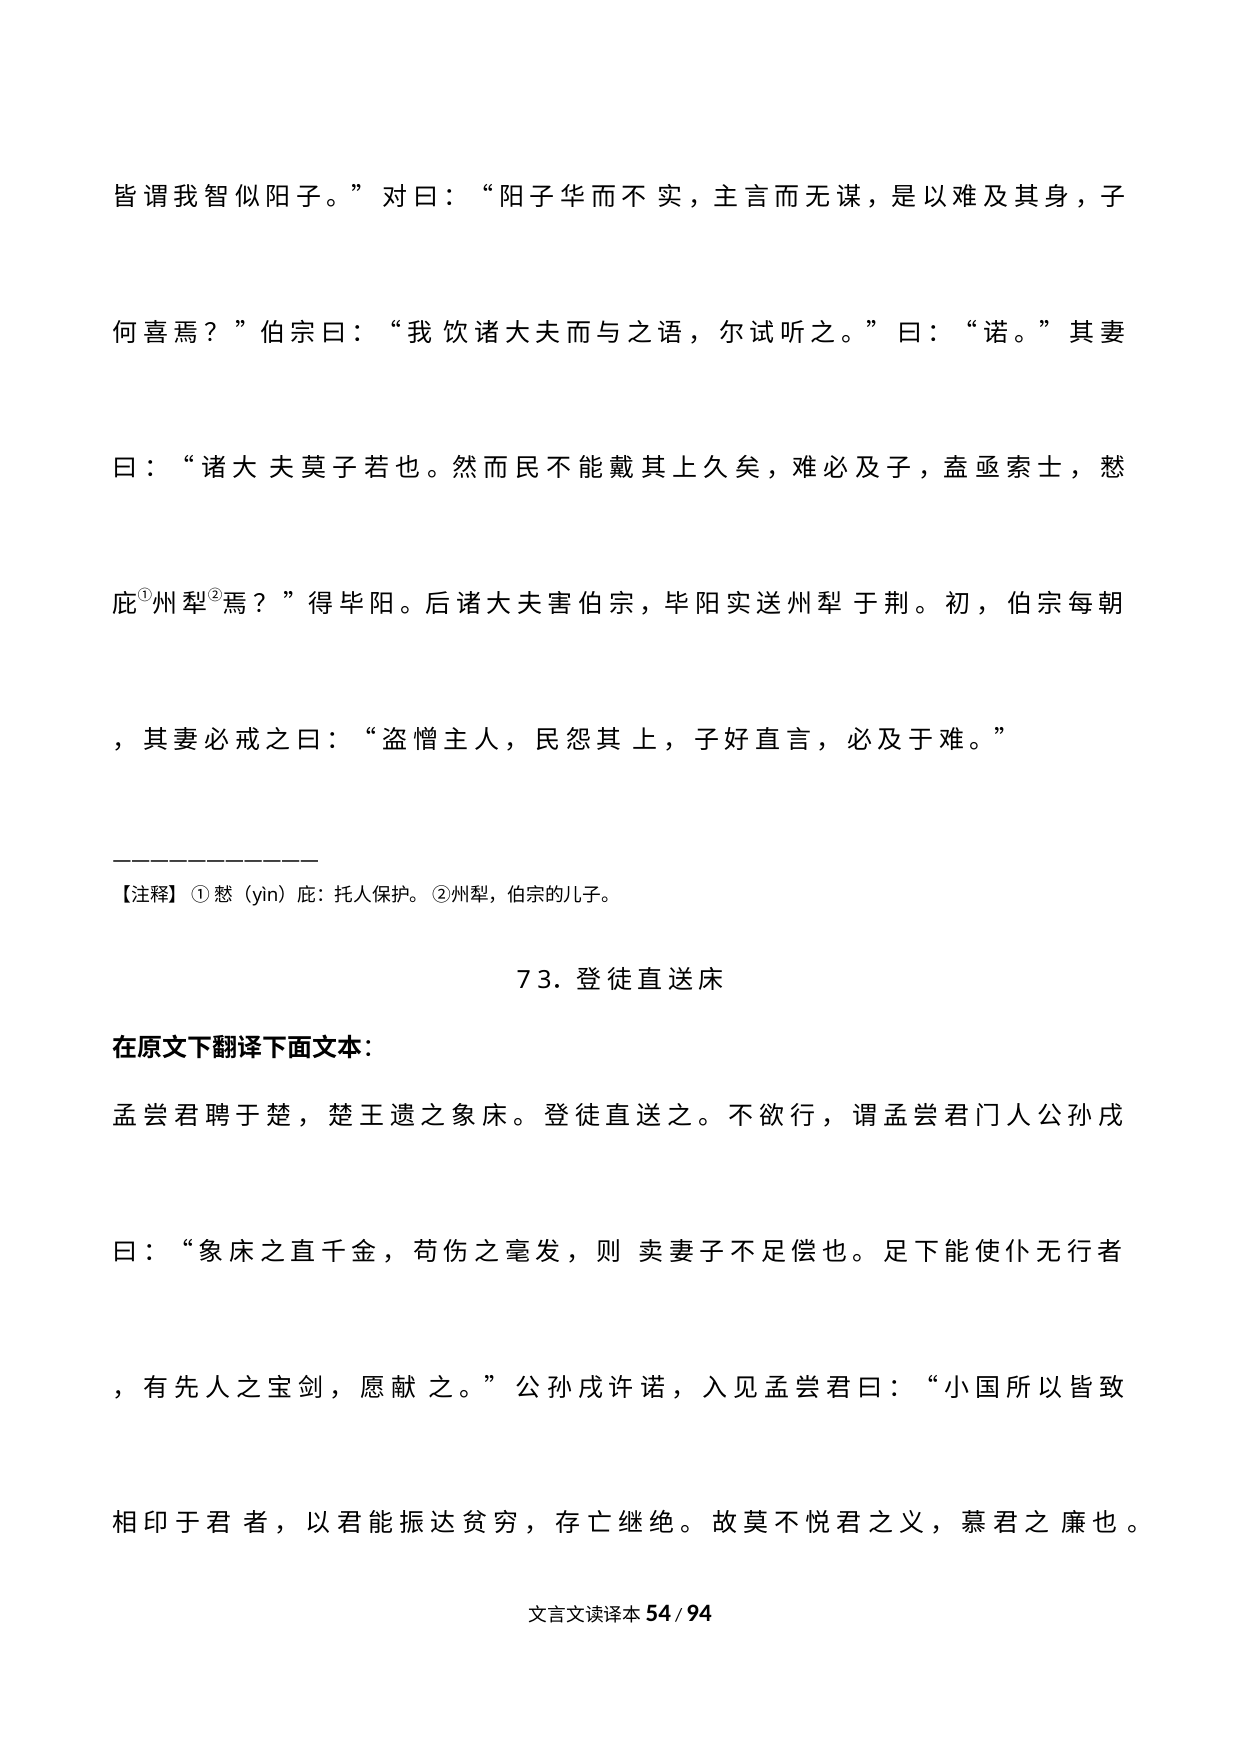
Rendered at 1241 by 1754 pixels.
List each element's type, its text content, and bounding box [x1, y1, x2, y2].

text 7 3．登 徒 直 送 床 [112, 944, 1128, 1012]
text 在原文下翻译下面文本： [112, 1012, 1128, 1079]
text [112, 1079, 1128, 1555]
text 【注释】 ① 憖（yìn）庇：托人保护。 ②州犁，伯宗的儿子。 [112, 876, 1128, 910]
text ――――――――――― [112, 842, 1128, 876]
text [112, 160, 1128, 772]
